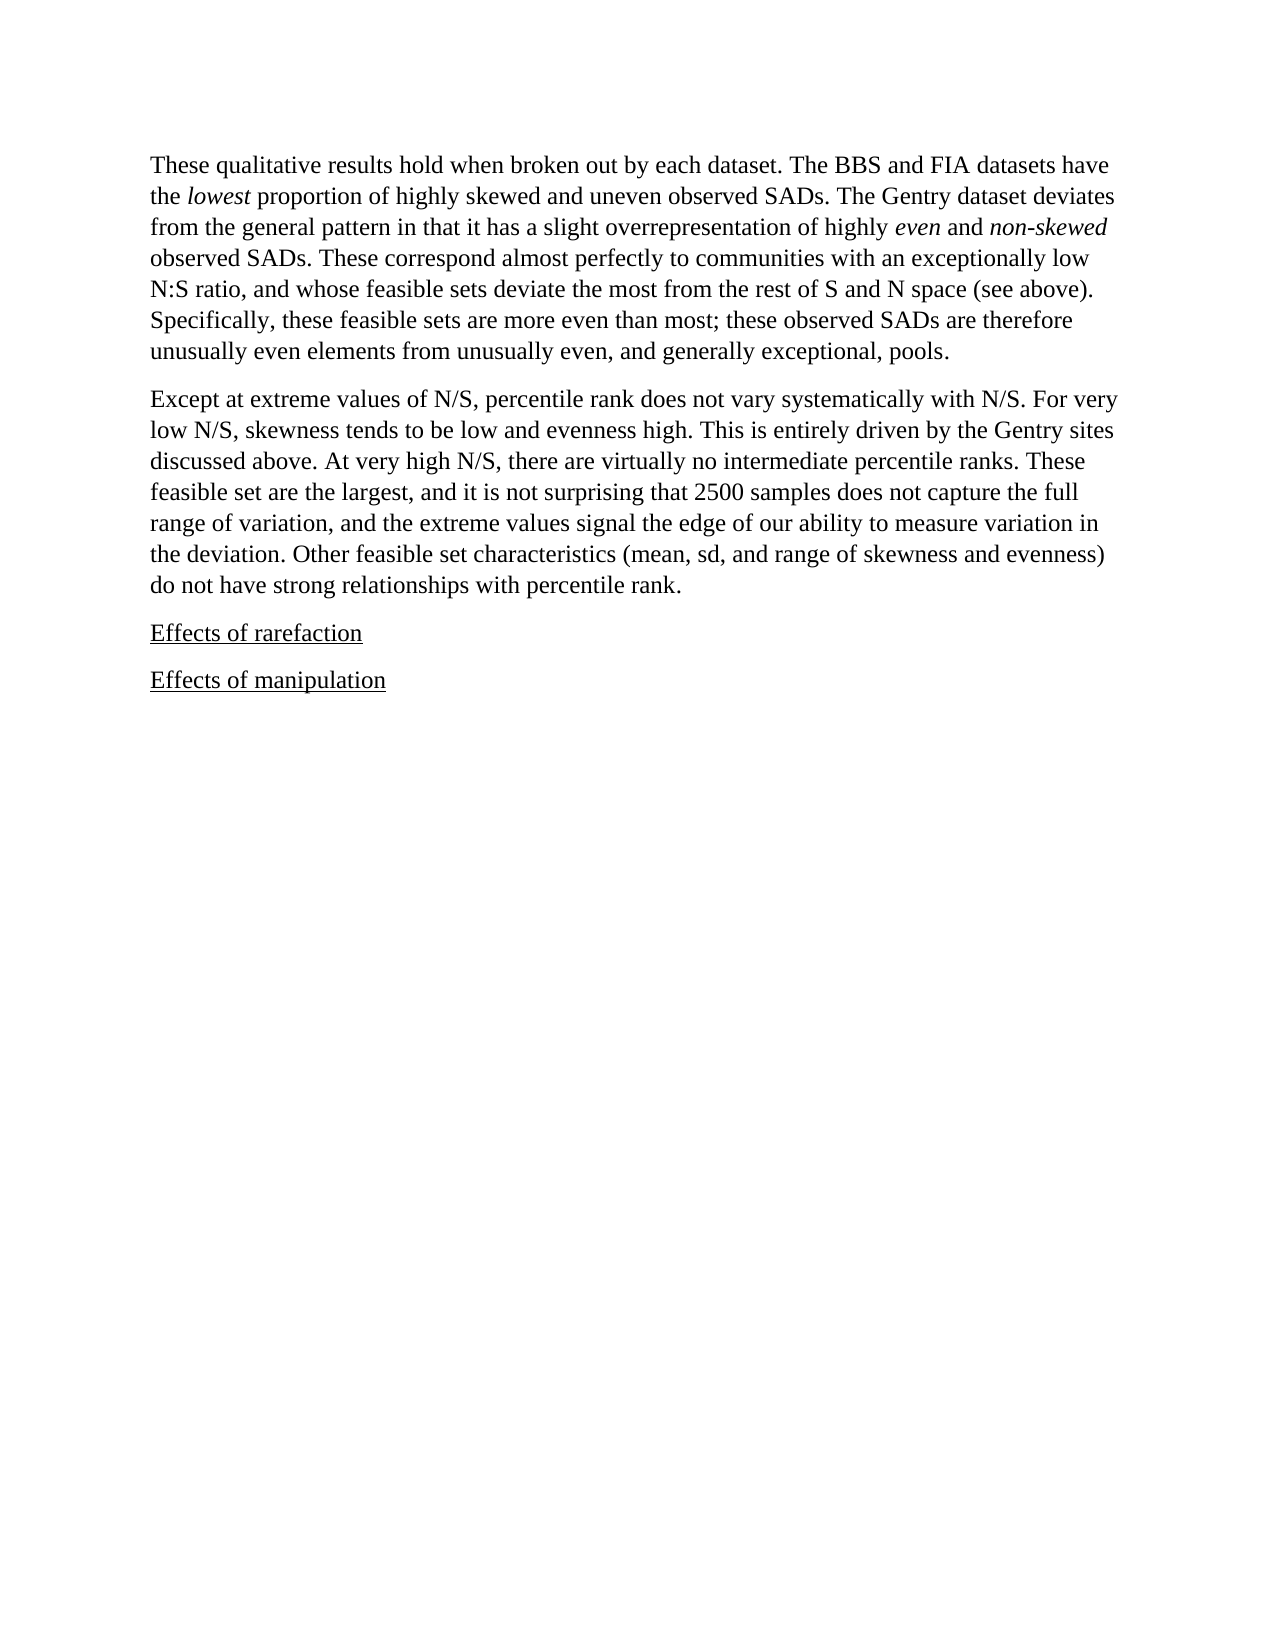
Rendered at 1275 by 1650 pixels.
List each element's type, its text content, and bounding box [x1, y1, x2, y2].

text These qualitative results hold when broken out by each dataset. The BBS and FIA datasets have the lowest proportion of highly skewed and uneven observed SADs. The Gentry dataset deviates from the general pattern in that it has a slight overrepresentation of highly even and non-skewed observed SADs. These correspond almost perfectly to communities with an exceptionally low N:S ratio, and whose feasible sets deviate the most from the rest of S and N space (see above). Specifically, these feasible sets are more even than most; these observed SADs are therefore unusually even elements from unusually even, and generally exceptional, pools. [150, 150, 1125, 365]
text Effects of manipulation [150, 666, 1125, 694]
text Except at extreme values of N/S, percentile rank does not vary systematically with N/S. For very low N/S, skewness tends to be low and evenness high. This is entirely driven by the Gentry sites discussed above. At very high N/S, there are virtually no intermediate percentile ranks. These feasible set are the largest, and it is not surprising that 2500 samples does not capture the full range of variation, and the extreme values signal the edge of our ability to measure variation in the deviation. Other feasible set characteristics (mean, sd, and range of skewness and evenness) do not have strong relationships with percentile rank. [150, 384, 1125, 599]
text Effects of rarefaction [150, 618, 1125, 647]
